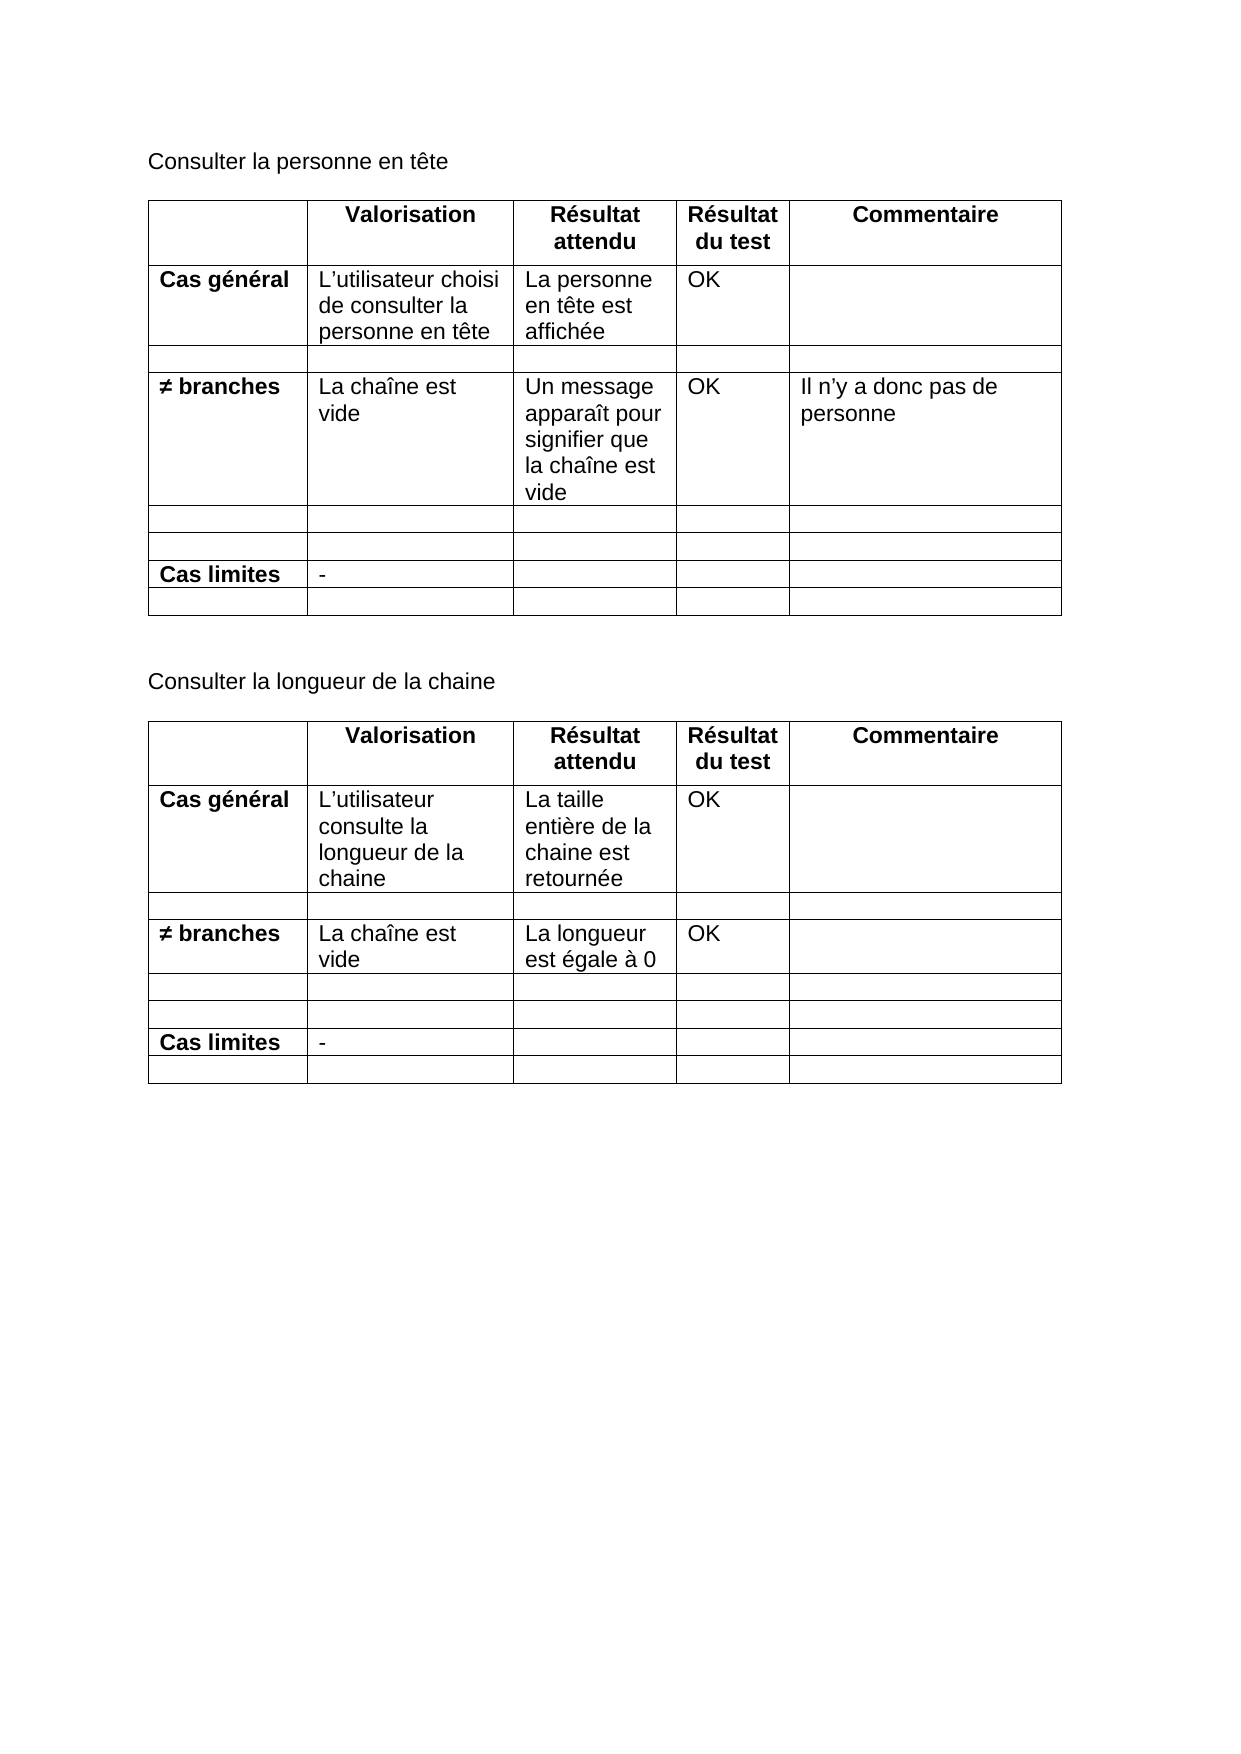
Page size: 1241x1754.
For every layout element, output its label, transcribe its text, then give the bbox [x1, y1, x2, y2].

table_cell La chaîne est vide [308, 920, 513, 973]
table_cell OK [677, 373, 789, 505]
table_cell La longueur est égale à 0 [514, 920, 676, 973]
table_cell Cas limites [149, 561, 307, 587]
table_header [149, 201, 307, 264]
table_cell [790, 346, 1061, 372]
table_cell [790, 266, 1061, 345]
table_header Résultat attendu [514, 722, 676, 785]
table_cell [308, 1001, 513, 1028]
table_header Commentaire [790, 201, 1061, 264]
table_cell [790, 1029, 1061, 1055]
table_cell - [308, 1029, 513, 1055]
table_cell Un message apparaît pour signifier que la chaîne est vide [514, 373, 676, 505]
table_cell [790, 1056, 1061, 1082]
table_cell [790, 920, 1061, 973]
table_cell [308, 506, 513, 532]
table_cell [308, 974, 513, 1000]
table_cell [677, 561, 789, 587]
table_cell [149, 506, 307, 532]
table_cell [149, 588, 307, 614]
table_cell [514, 1001, 676, 1028]
table_header Résultat attendu [514, 201, 676, 264]
table_cell La chaîne est vide [308, 373, 513, 505]
table_header Commentaire [790, 722, 1061, 785]
text Consulter la personne en tête [148, 148, 1093, 174]
table_cell [790, 533, 1061, 560]
table_cell Cas limites [149, 1029, 307, 1055]
table_header [149, 722, 307, 785]
table_cell Cas général [149, 786, 307, 892]
table_cell [514, 1029, 676, 1055]
table_cell Il n’y a donc pas de personne [790, 373, 1061, 505]
table_cell [677, 346, 789, 372]
table_cell [677, 974, 789, 1000]
table_cell [677, 1001, 789, 1028]
table_cell [677, 1056, 789, 1082]
table_cell [790, 506, 1061, 532]
table_cell [149, 1056, 307, 1082]
table_cell [149, 1001, 307, 1028]
table_cell [514, 1056, 676, 1082]
table_cell [308, 1056, 513, 1082]
table_cell [514, 974, 676, 1000]
table_cell [308, 893, 513, 919]
table_cell [514, 588, 676, 614]
table_cell La taille entière de la chaine est retournée [514, 786, 676, 892]
table_cell Cas général [149, 266, 307, 345]
table_cell [308, 588, 513, 614]
table_cell L’utilisateur choisi de consulter la personne en tête [308, 266, 513, 345]
table_cell [149, 533, 307, 560]
table_header Valorisation [308, 722, 513, 785]
table_cell OK [677, 920, 789, 973]
table_cell L’utilisateur consulte la longueur de la chaine [308, 786, 513, 892]
table_cell [514, 533, 676, 560]
table_cell [790, 561, 1061, 587]
table_cell ≠ branches [149, 373, 307, 505]
table_cell [149, 346, 307, 372]
table_cell [790, 893, 1061, 919]
table_header Résultat du test [677, 722, 789, 785]
table_cell ≠ branches [149, 920, 307, 973]
table_cell [677, 506, 789, 532]
table_cell [514, 506, 676, 532]
table_cell La personne en tête est affichée [514, 266, 676, 345]
table_cell [790, 786, 1061, 892]
table_cell [514, 893, 676, 919]
table_cell - [308, 561, 513, 587]
table_cell [149, 974, 307, 1000]
table_cell OK [677, 786, 789, 892]
text Consulter la longueur de la chaine [148, 668, 1093, 694]
table_header Valorisation [308, 201, 513, 264]
table_cell [677, 588, 789, 614]
table_header Résultat du test [677, 201, 789, 264]
table_cell [514, 346, 676, 372]
table_cell [308, 346, 513, 372]
table_cell [790, 1001, 1061, 1028]
table_cell [514, 561, 676, 587]
table_cell [149, 893, 307, 919]
table_cell [790, 588, 1061, 614]
table_cell [677, 893, 789, 919]
table_cell [677, 533, 789, 560]
table_cell [790, 974, 1061, 1000]
table_cell [677, 1029, 789, 1055]
table_cell OK [677, 266, 789, 345]
table_cell [308, 533, 513, 560]
